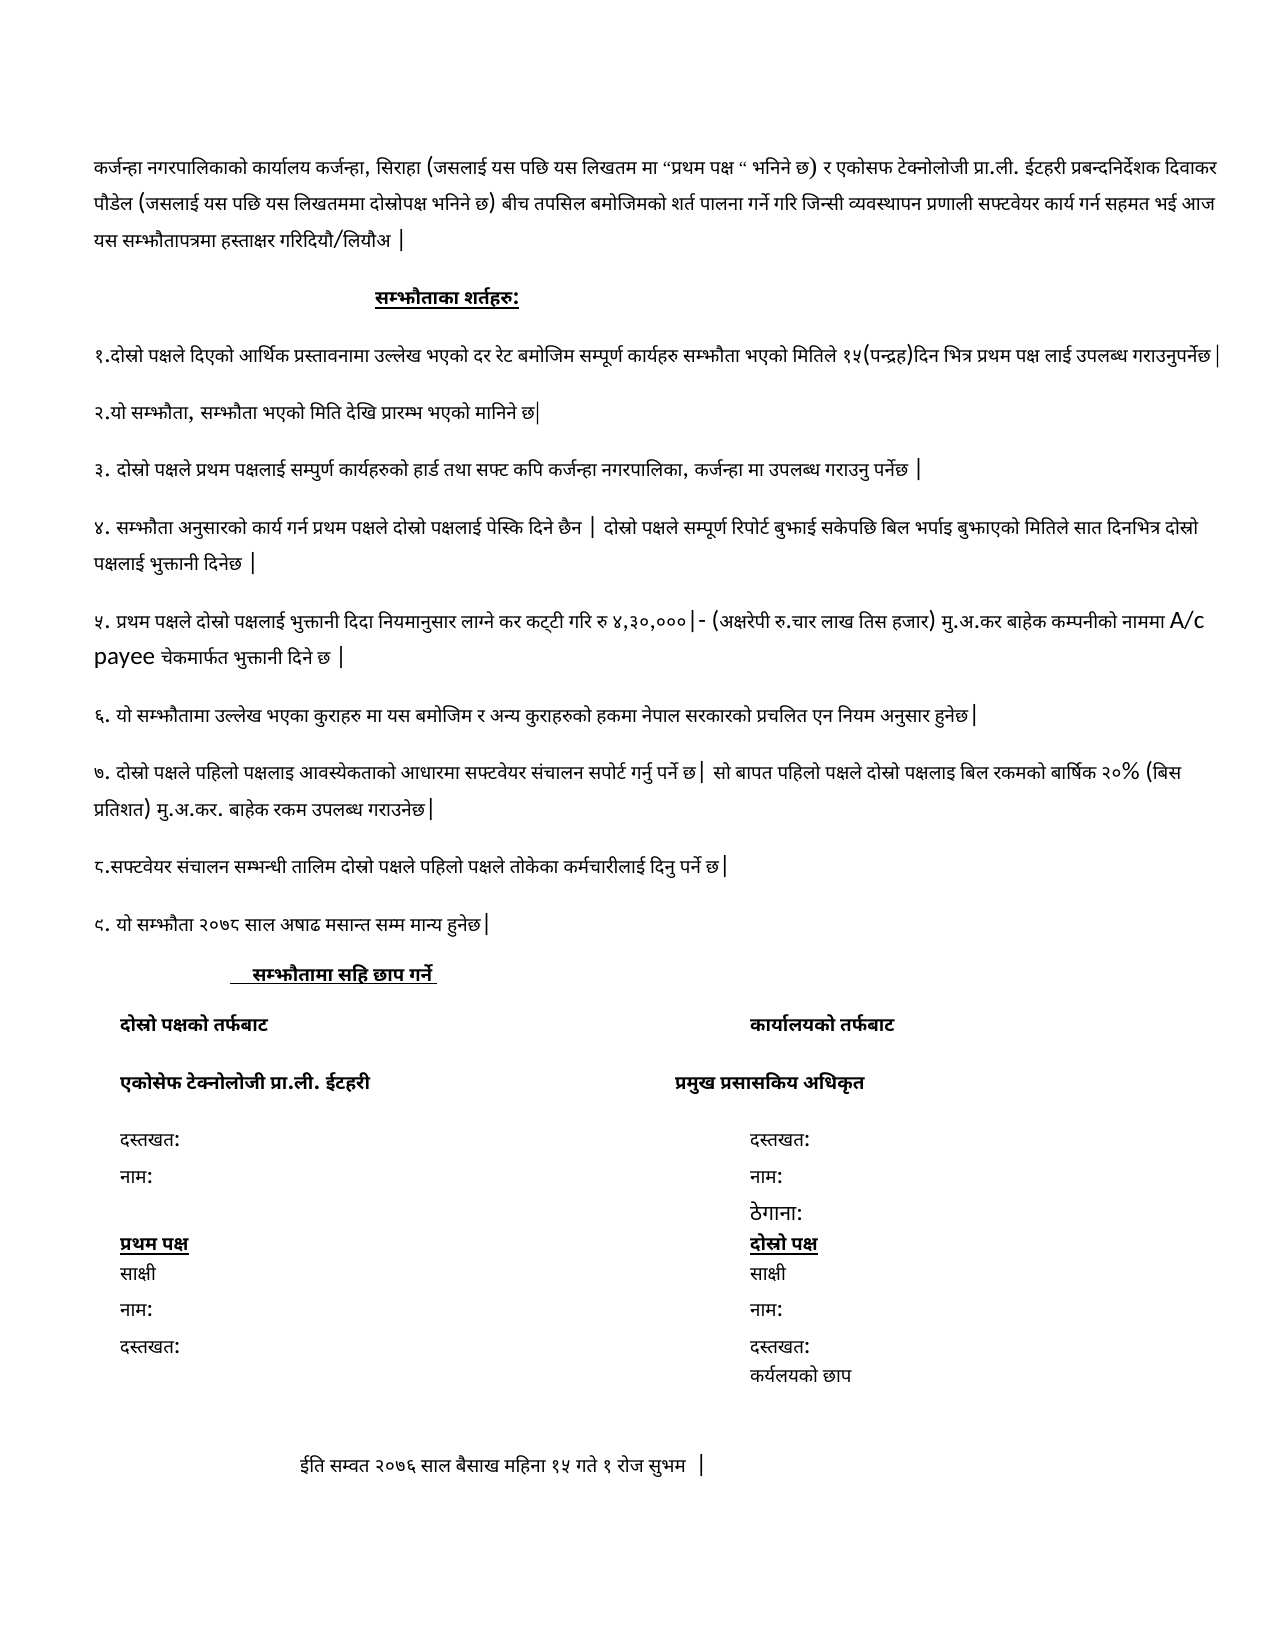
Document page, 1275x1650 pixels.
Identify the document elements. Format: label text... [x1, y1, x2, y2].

text साक्षी साक्षी [120, 1263, 1230, 1288]
text २.यो सम्झौता, सम्झौता भएको मिति देखि प्रारम्भ भएको मानिने छ| [94, 396, 1225, 427]
text दोस्रो पक्षको तर्फबाट कार्यालयको तर्फबाट [120, 1015, 1225, 1039]
text प्रथम पक्ष दोस्रो पक्ष [120, 1234, 1230, 1258]
text सम्झौताका शर्तहरु: [94, 281, 1225, 312]
text सम्झौतामा सहि छाप गर्ने [94, 965, 1225, 989]
text नाम: नाम: [120, 1292, 1230, 1324]
text ४. सम्झौता अनुसारको कार्य गर्न प्रथम पक्षले दोस्रो पक्षलाई पेस्कि दिने छैन | दोस्रो पक्षले सम्पूर्ण रिपोर्ट बुझाई सकेपछि बिल भर्पाइ बुझाएको मितिले सात दिनभित्र दोस्रो पक्षलाई भुक्तानी दिनेछ | [94, 510, 1225, 578]
text ठेगाना: [120, 1196, 1230, 1229]
text ईति सम्वत २०७६ साल बैसाख महिना १५ गते १ रोज सुभम | [94, 1448, 1225, 1481]
text ७. दोस्रो पक्षले पहिलो पक्षलाइ आवस्येकताको आधारमा सफ्टवेयर संचालन सपोर्ट गर्नु पर्ने छ| सो बापत पहिलो पक्षले दोस्रो पक्षलाइ बिल रकमको बार्षिक २०% (बिस प्रतिशत) मु.अ.कर. बाहेक रकम उपलब्ध गराउनेछ| [94, 756, 1225, 824]
text दस्तखत: दस्तखत: [120, 1329, 1230, 1361]
text कर्जन्हा नगरपालिकाको कार्यालय कर्जन्हा, सिराहा (जसलाई यस पछि यस लिखतम मा “प्रथम पक्ष “ भनिने छ) र एकोसफ टेक्नोलोजी प्रा.ली. ईटहरी प्रबन्दनिर्देशक दिवाकर पौडेल (जसलाई यस पछि यस लिखतममा दोस्रोपक्ष भनिने छ) बीच तपसिल बमोजिमको शर्त पालना गर्ने गरि जिन्सी व्यवस्थापन प्रणाली सफ्टवेयर कार्य गर्न सहमत भई आज यस सम्झौतापत्रमा हस्ताक्षर गरिदियौ/लियौअ | [94, 150, 1225, 255]
text नाम: नाम: [120, 1159, 1230, 1191]
text ८.सफ्टवेयर संचालन सम्भन्धी तालिम दोस्रो पक्षले पहिलो पक्षले तोकेका कर्मचारीलाई दिनु पर्ने छ| [94, 849, 1225, 882]
text १.दोस्रो पक्षले दिएको आर्थिक प्रस्तावनामा उल्लेख भएको दर रेट बमोजिम सम्पूर्ण कार्यहरु सम्झौता भएको मितिले १५(पन्द्रह)दिन भित्र प्रथम पक्ष लाई उपलब्ध गराउनुपर्नेछ | [94, 338, 1225, 370]
text ३. दोस्रो पक्षले प्रथम पक्षलाई सम्पुर्ण कार्यहरुको हार्ड तथा सफ्ट कपि कर्जन्हा नगरपालिका, कर्जन्हा मा उपलब्ध गराउनु पर्नेछ | [94, 452, 1225, 484]
text ५. प्रथम पक्षले दोस्रो पक्षलाई भुक्तानी दिदा नियमानुसार लाग्ने कर कट्टी गरि रु ४,३०,०००|- (अक्षरेपी रु.चार लाख तिस हजार) मु.अ.कर बाहेक कम्पनीको नाममा A/c payee चेकमार्फत भुक्तानी दिने छ | [94, 604, 1225, 672]
text दस्तखत: दस्तखत: [120, 1123, 1230, 1154]
text ९. यो सम्झौता २०७८ साल अषाढ मसान्त सम्म मान्य हुनेछ| [94, 907, 1225, 939]
text ६. यो सम्झौतामा उल्लेख भएका कुराहरु मा यस बमोजिम र अन्य कुराहरुको हकमा नेपाल सरकारको प्रचलित एन नियम अनुसार हुनेछ| [94, 698, 1225, 730]
text कर्यलयको छाप [120, 1366, 1230, 1390]
text एकोसेफ टेक्नोलोजी प्रा.ली. ईटहरी प्रमुख प्रसासकिय अधिकृत [120, 1065, 1225, 1097]
